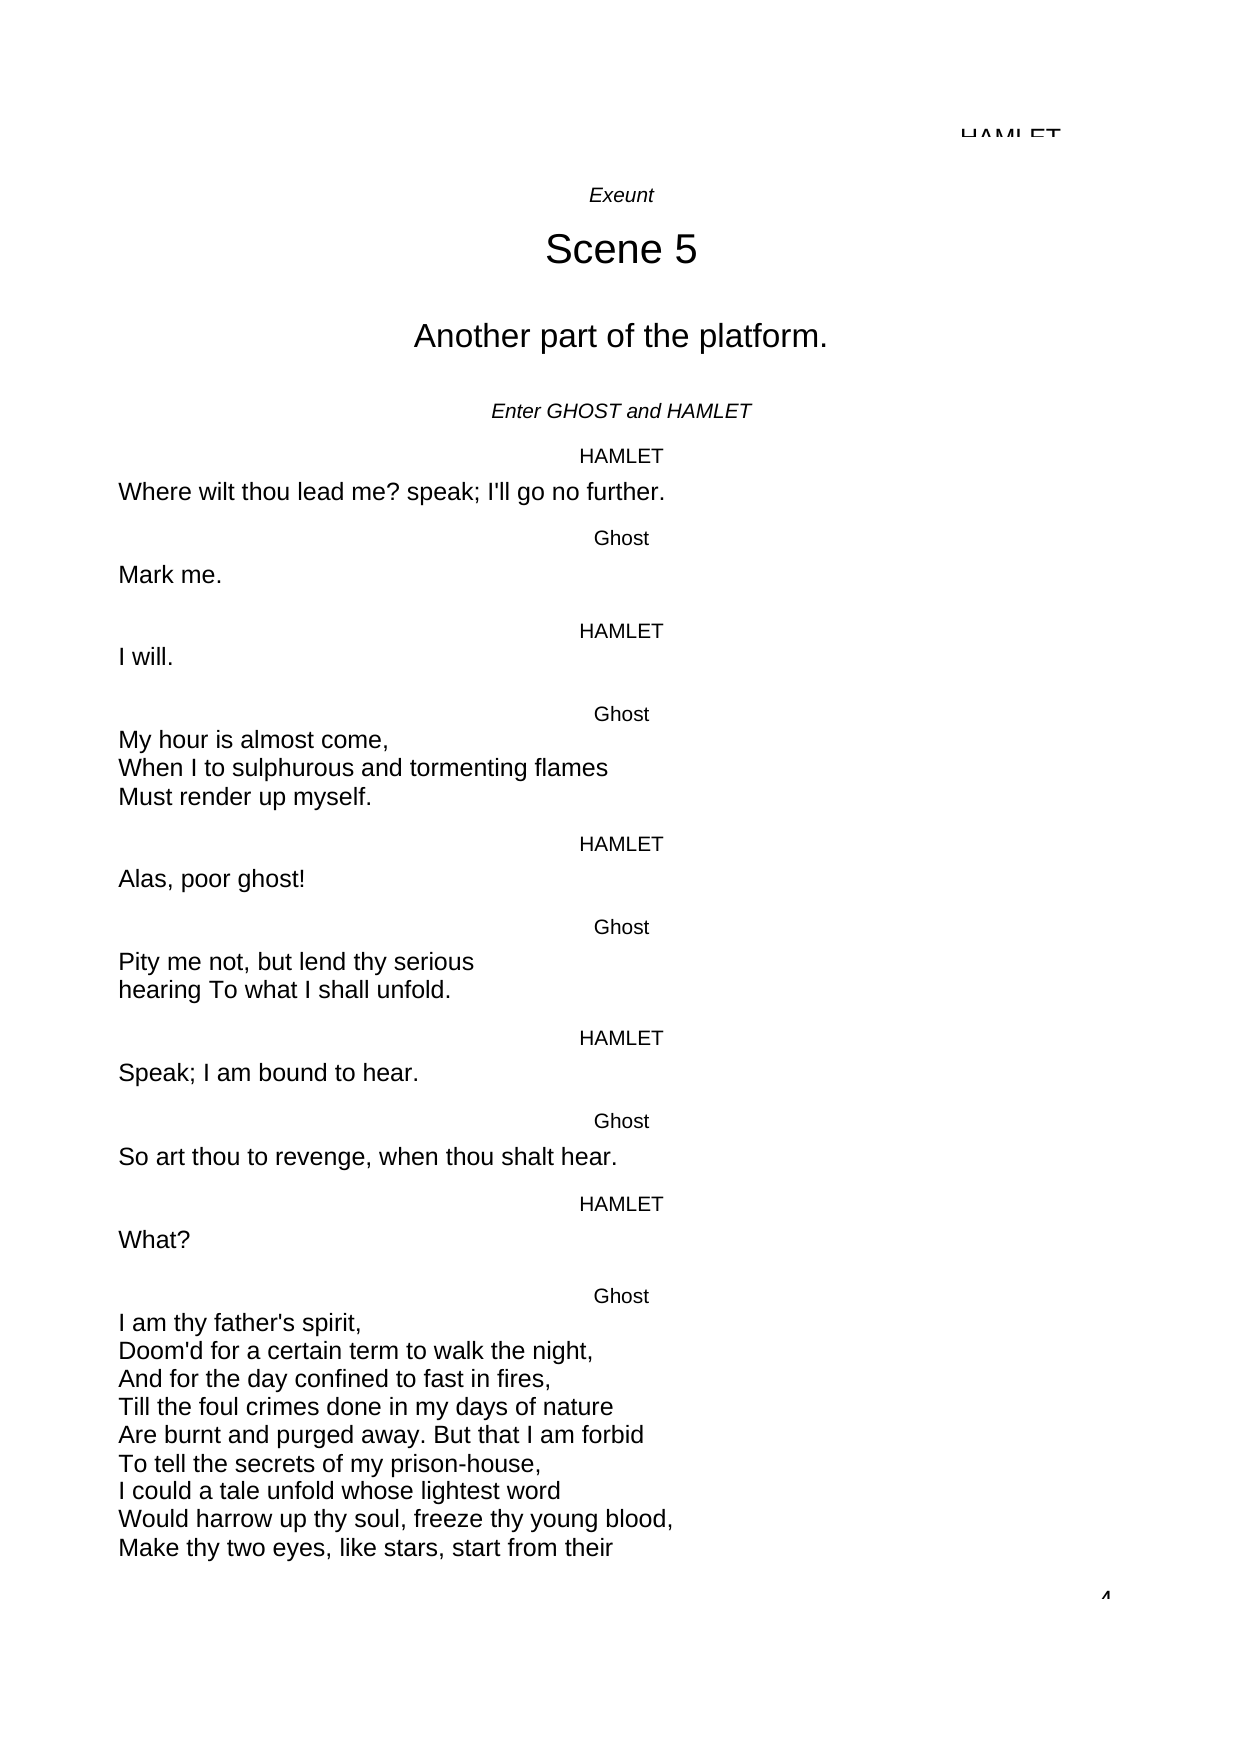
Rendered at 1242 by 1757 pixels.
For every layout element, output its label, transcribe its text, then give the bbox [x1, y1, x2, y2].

text My hour is almost come, [118, 725, 393, 754]
text Ghost [577, 915, 666, 939]
text I am thy father's spirit, [118, 1308, 366, 1337]
text HAMLET [116, 1192, 1126, 1216]
text Where wilt thou lead me? speak; I'll go no further. [118, 477, 1135, 506]
text So art thou to revenge, when thou shalt hear. [118, 1142, 1135, 1171]
subtitle Another part of the platform. [116, 316, 1126, 355]
text Enter GHOST and HAMLET [116, 399, 1126, 423]
text Ghost [116, 526, 1126, 550]
text HAMLET [116, 443, 1126, 467]
text Alas, poor ghost! [118, 864, 564, 893]
text I could a tale unfold whose lightest word [118, 1477, 1135, 1505]
text Pity me not, but lend thy serious hearing To what I shall unfold. [118, 948, 564, 1004]
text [118, 1505, 716, 1562]
text Doom'd for a certain term to walk the night, And for the day confined to fast in fires, [118, 1337, 596, 1393]
text HAMLET [577, 1026, 666, 1050]
text What? [118, 1225, 366, 1254]
text Mark me. I will. [118, 559, 224, 671]
text Ghost [577, 1109, 666, 1133]
text Till the foul crimes done in my days of nature Are burnt and purged away. But that I am forbid To tell the secrets of my prison-house, [118, 1393, 647, 1477]
text Ghost [593, 1284, 1135, 1308]
text Ghost [577, 701, 666, 725]
subtitle Scene 5 [116, 225, 1126, 273]
text HAMLET [577, 618, 666, 642]
text Exeunt [116, 183, 1126, 207]
text HAMLET [577, 832, 666, 856]
text Speak; I am bound to hear. [118, 1058, 564, 1087]
text When I to sulphurous and tormenting flames Must render up myself. [118, 754, 611, 810]
